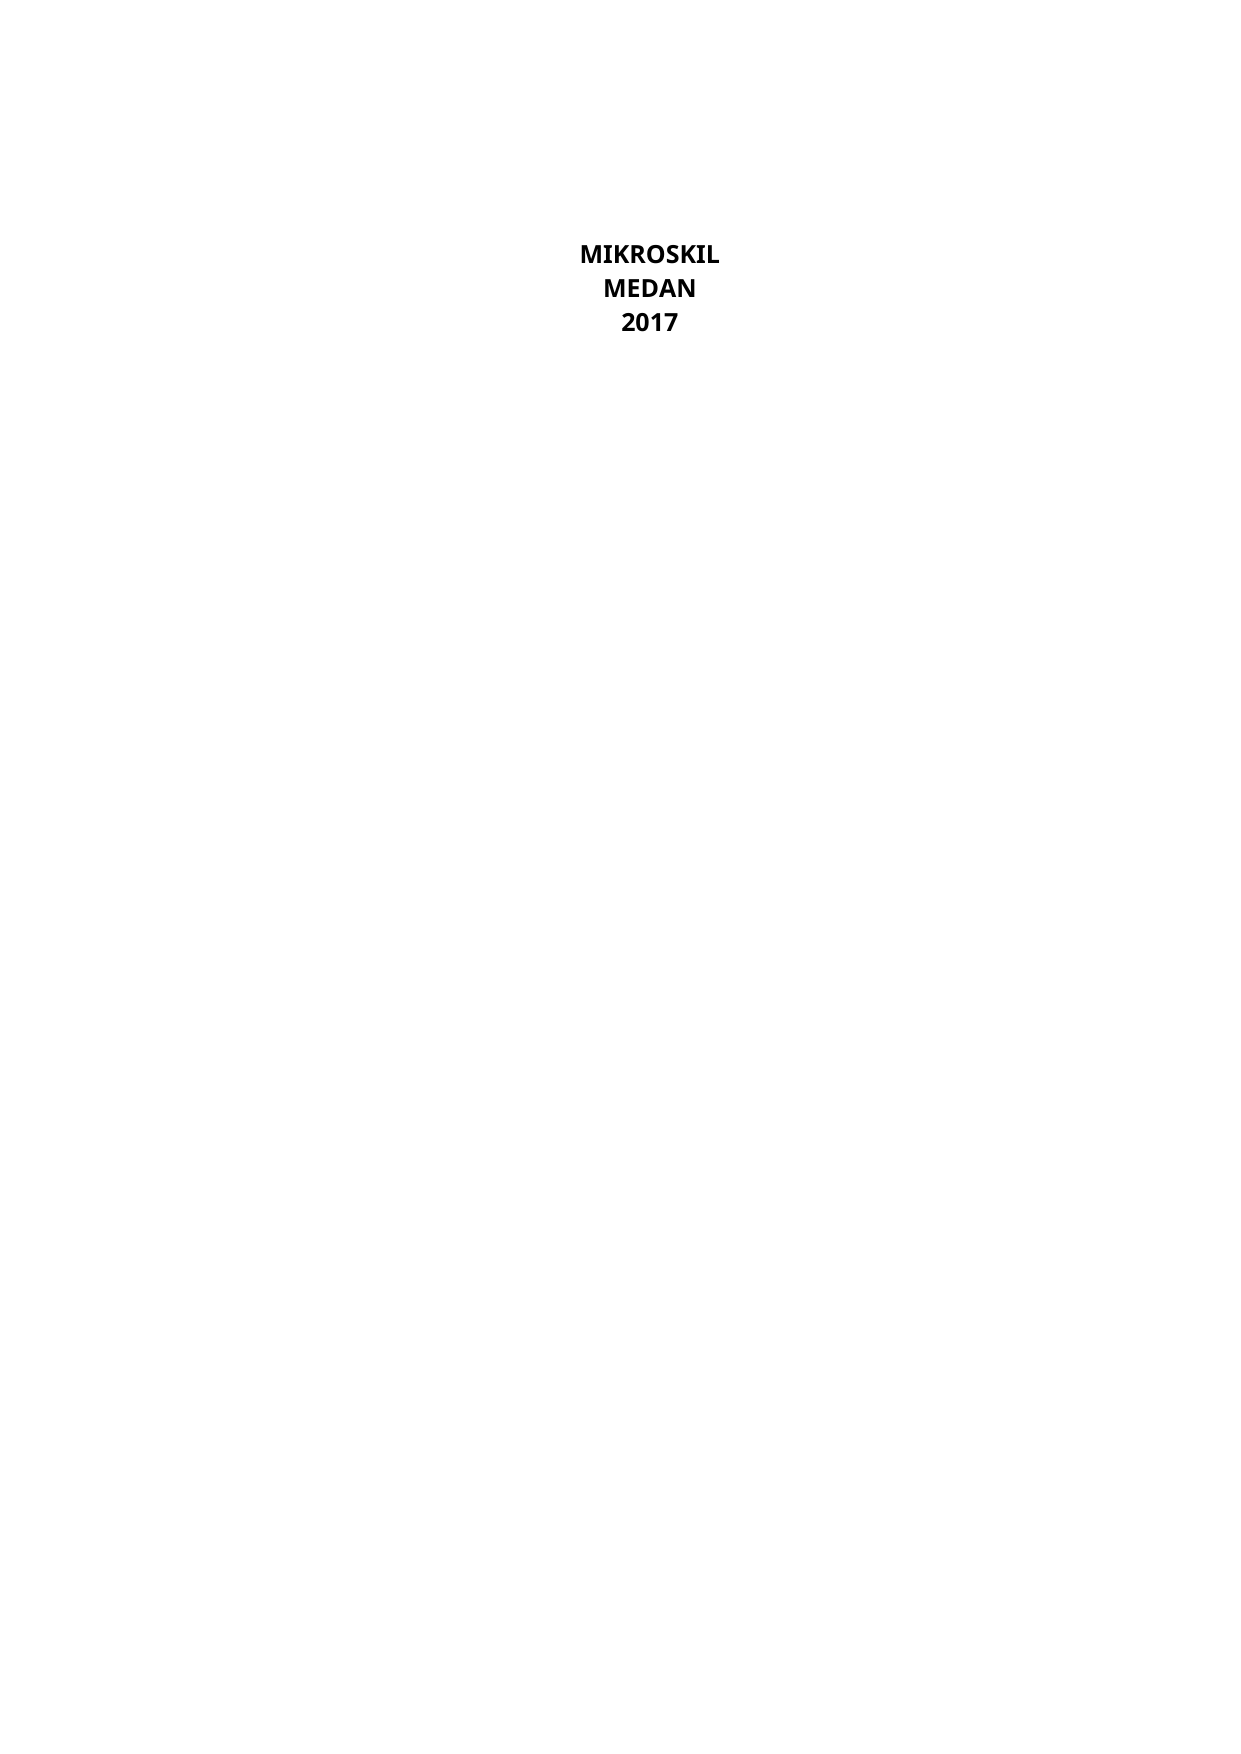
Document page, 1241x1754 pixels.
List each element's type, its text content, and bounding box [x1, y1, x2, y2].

text 2017 [236, 304, 1063, 338]
text MIKROSKIL [236, 236, 1063, 270]
text MEDAN [236, 270, 1063, 304]
